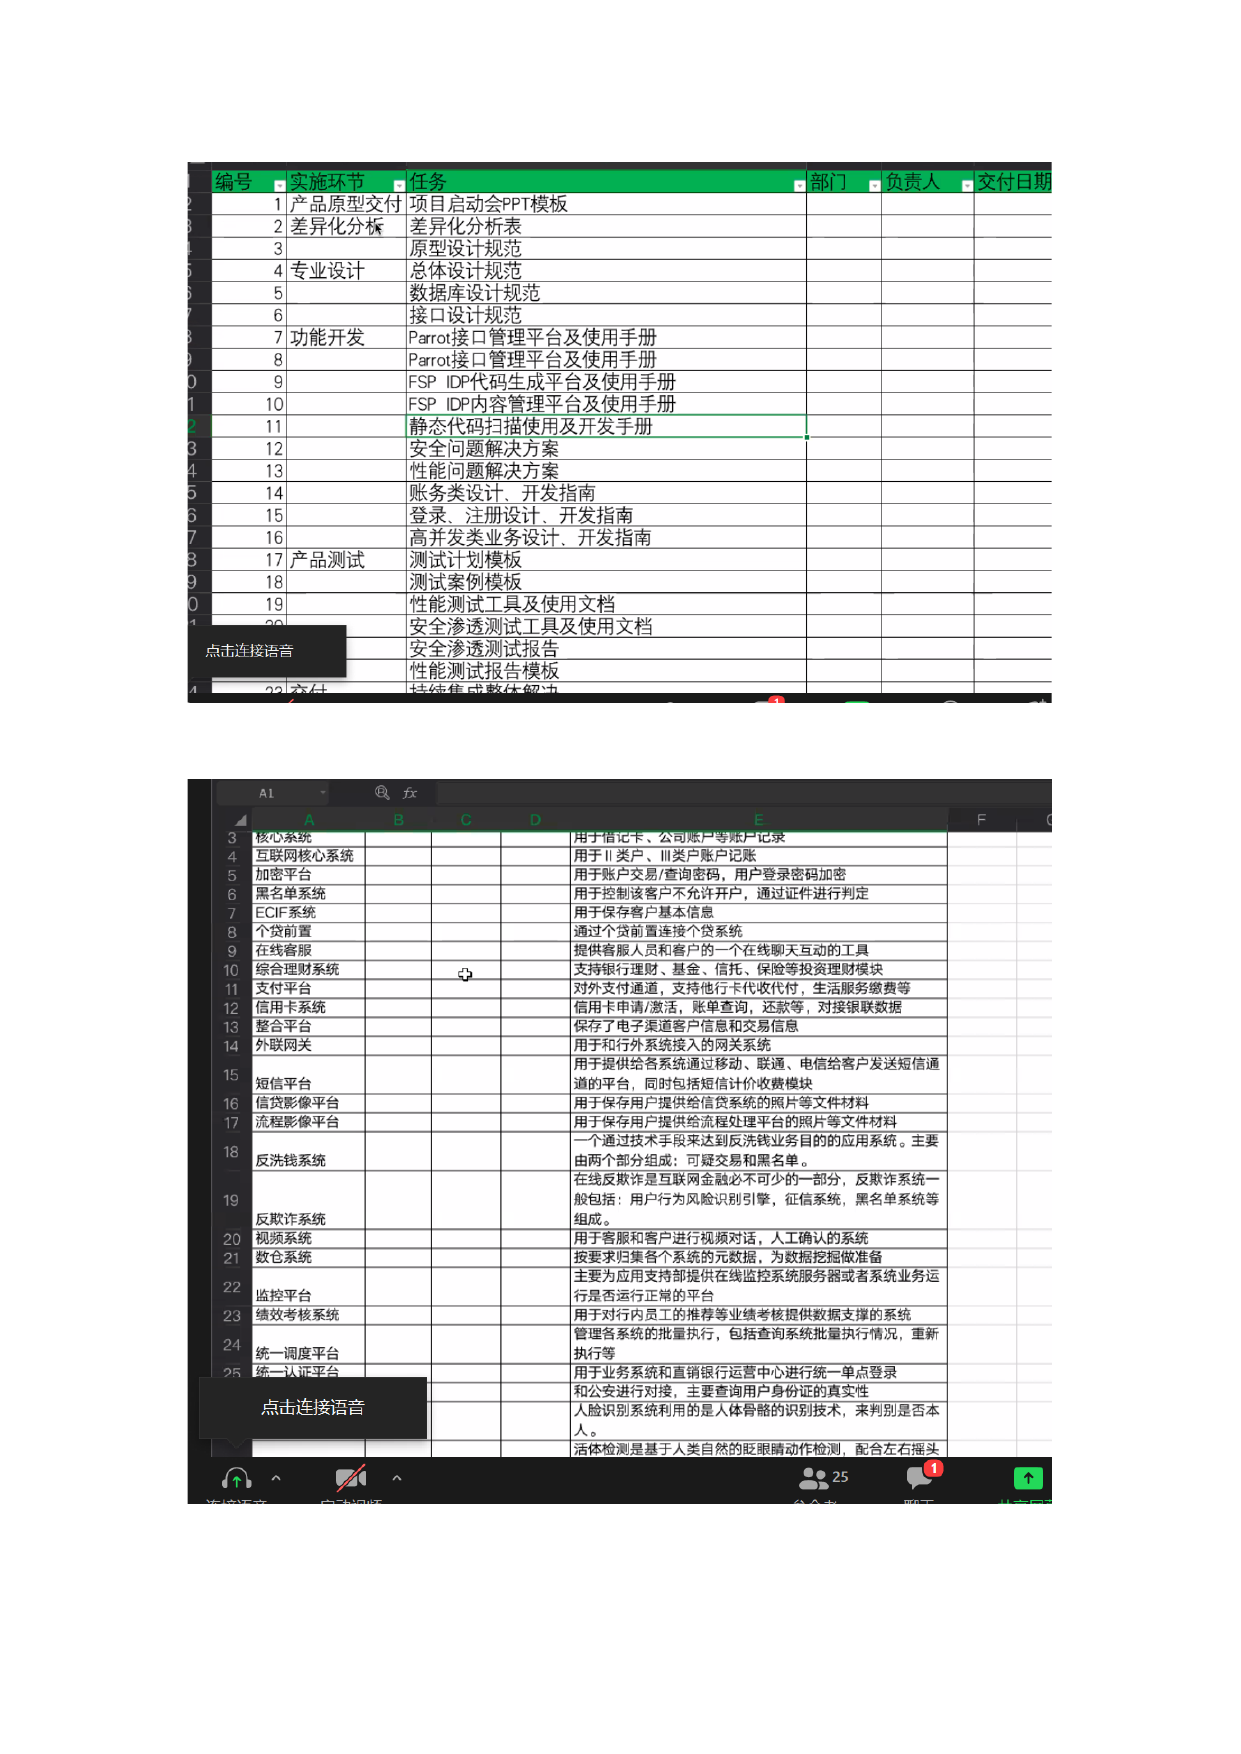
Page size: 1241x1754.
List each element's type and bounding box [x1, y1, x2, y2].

picture [187, 779, 1052, 1504]
picture [187, 162, 1052, 703]
